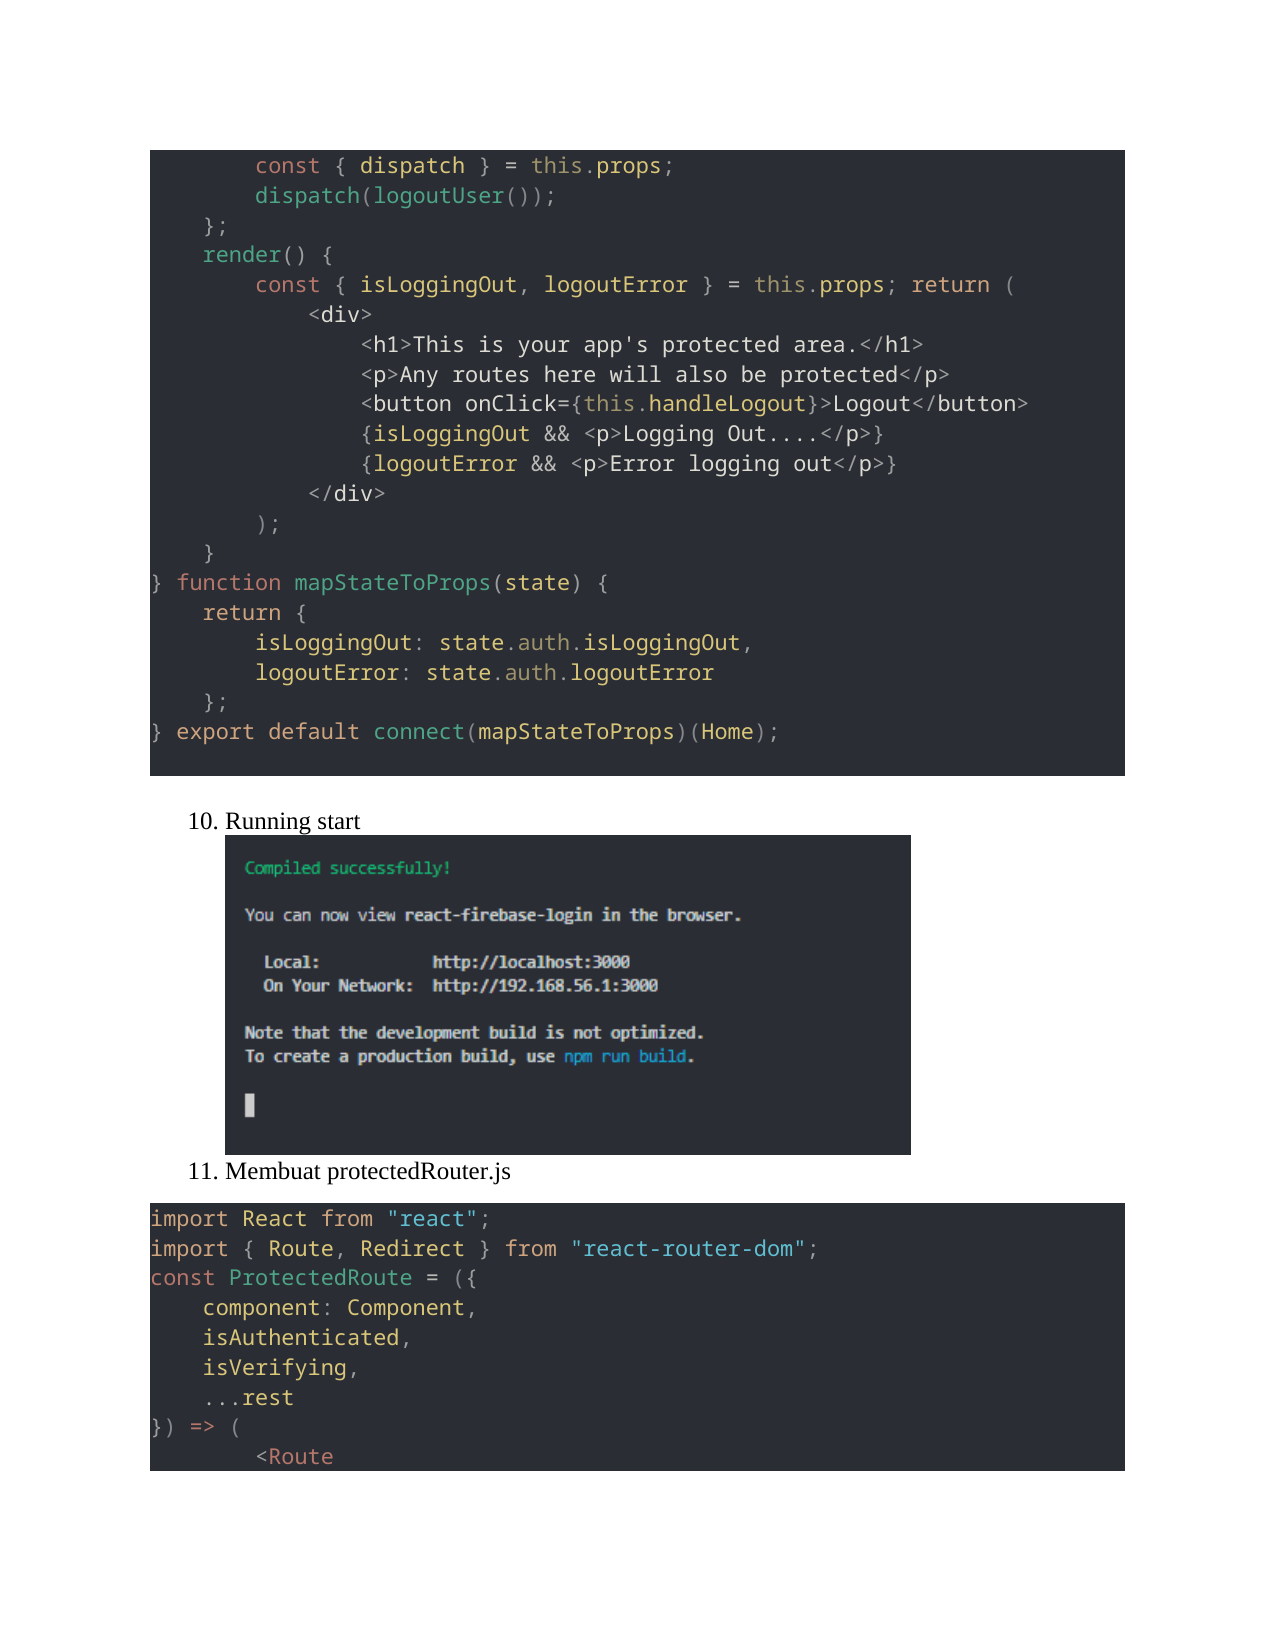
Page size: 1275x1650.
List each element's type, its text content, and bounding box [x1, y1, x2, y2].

text const { isLoggingOut, logoutError } = this.props; return ( [150, 269, 1125, 299]
text <Route [150, 1441, 1125, 1471]
text component: Component, [150, 1292, 1125, 1322]
picture [225, 835, 911, 1155]
list Running start [187, 806, 1125, 834]
text }; [150, 686, 1125, 716]
text render() { [150, 239, 1125, 269]
text } function mapStateToProps(state) { [150, 567, 1125, 597]
text </div> [150, 478, 1125, 507]
text } export default connect(mapStateToProps)(Home); [150, 716, 1125, 746]
text <button onClick={this.handleLogout}>Logout</button> [150, 388, 1125, 418]
text isLoggingOut: state.auth.isLoggingOut, [150, 627, 1125, 656]
text return { [150, 597, 1125, 627]
text const { dispatch } = this.props; [150, 150, 1125, 180]
text import React from "react"; [150, 1203, 1125, 1232]
text {isLoggingOut && <p>Logging Out....</p>} [150, 418, 1125, 448]
text <div> [150, 299, 1125, 329]
text {logoutError && <p>Error logging out</p>} [150, 448, 1125, 478]
text }; [150, 209, 1125, 239]
text ); [150, 507, 1125, 537]
text isVerifying, [150, 1352, 1125, 1381]
text dispatch(logoutUser()); [150, 180, 1125, 209]
list Membuat protectedRouter.js [187, 1156, 1125, 1185]
text <p>Any routes here will also be protected</p> [150, 358, 1125, 388]
text import { Route, Redirect } from "react-router-dom"; [150, 1232, 1125, 1262]
text logoutError: state.auth.logoutError [150, 656, 1125, 686]
text }) => ( [150, 1411, 1125, 1441]
text isAuthenticated, [150, 1322, 1125, 1352]
text ...rest [150, 1381, 1125, 1411]
text const ProtectedRoute = ({ [150, 1262, 1125, 1292]
text } [150, 537, 1125, 567]
text <h1>This is your app's protected area.</h1> [150, 329, 1125, 358]
